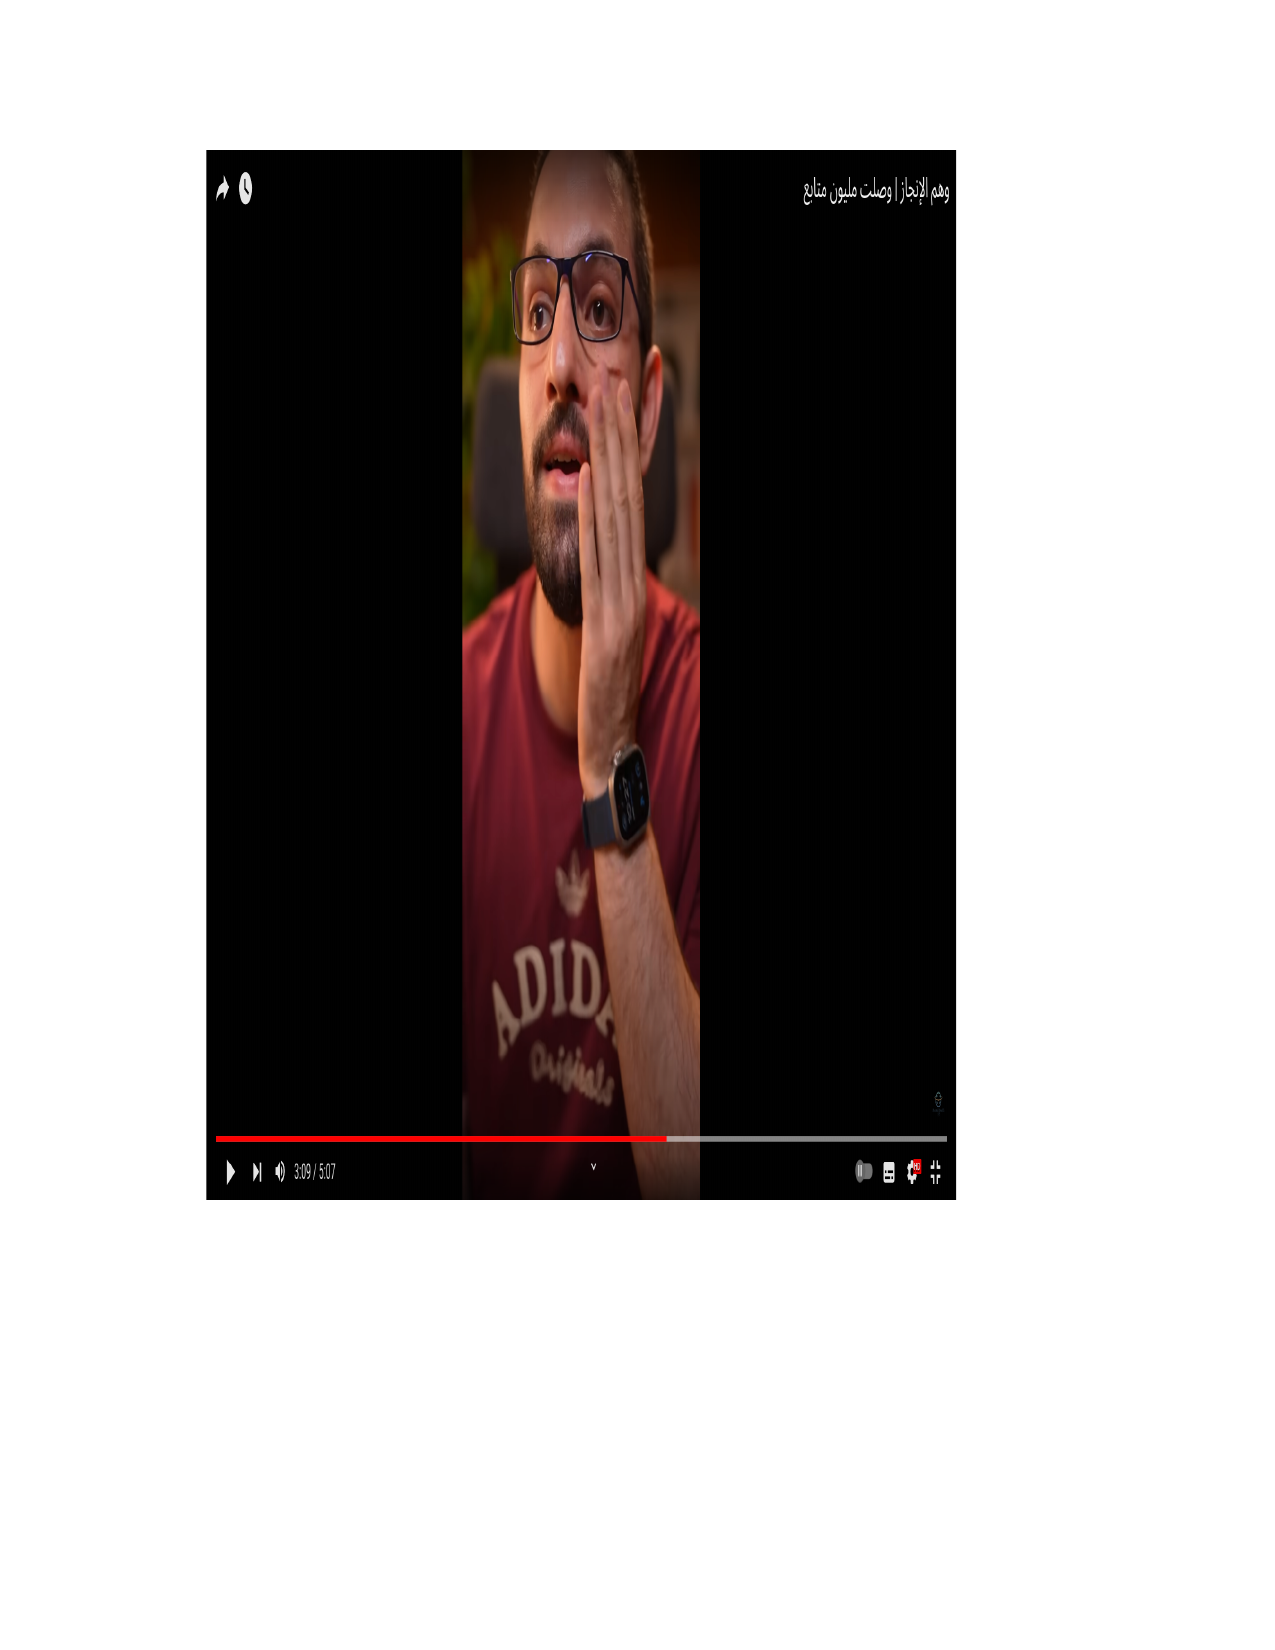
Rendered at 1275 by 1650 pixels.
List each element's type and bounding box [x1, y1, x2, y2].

picture [206, 150, 957, 1200]
